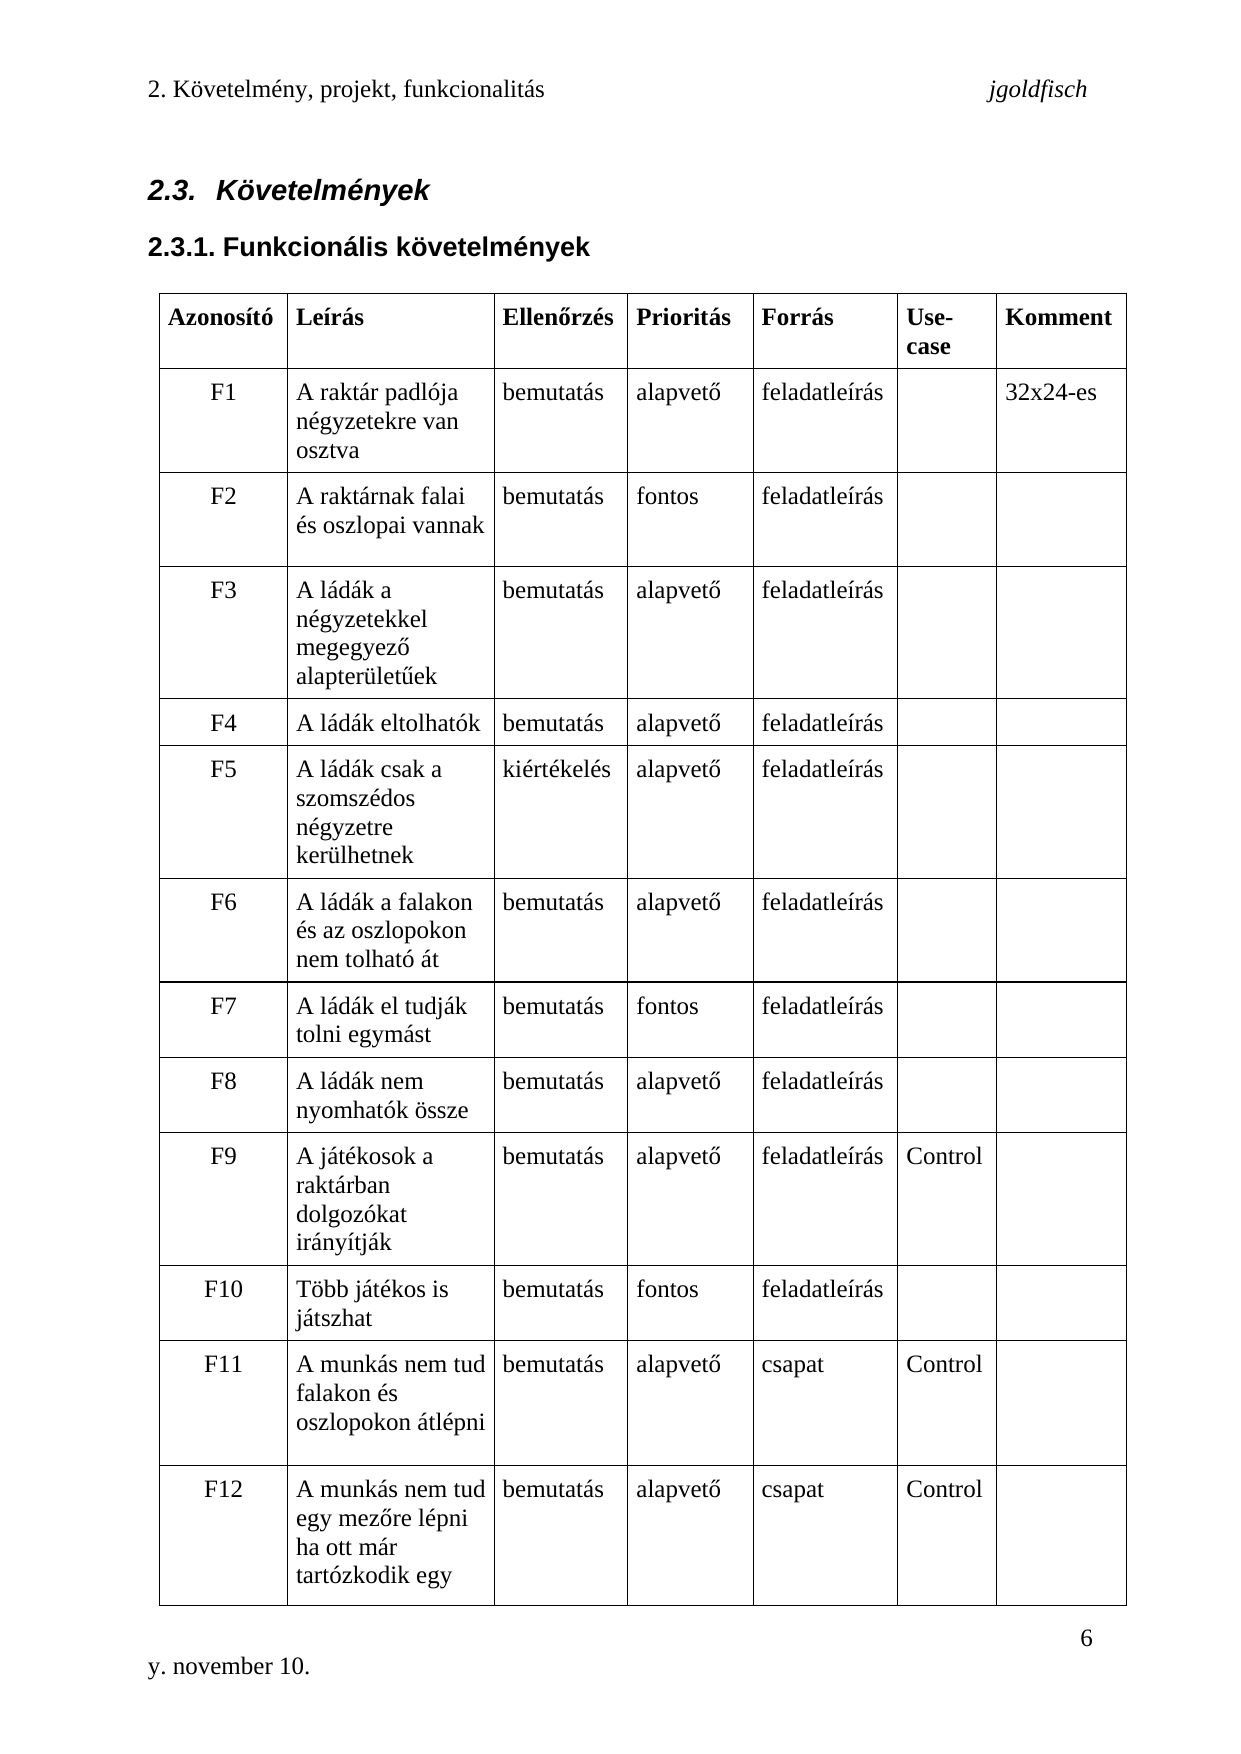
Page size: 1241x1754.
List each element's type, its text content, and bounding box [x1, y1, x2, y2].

table_cell feladatleírás [754, 473, 897, 566]
table_cell alapvető [628, 369, 753, 472]
table_cell [898, 983, 996, 1057]
table_cell alapvető [628, 1058, 753, 1132]
list Követelmények [148, 173, 1093, 206]
table_cell [997, 567, 1126, 698]
table_cell A ládák eltolhatók [288, 699, 494, 745]
table_cell [898, 473, 996, 566]
table_cell csapat [754, 1341, 897, 1465]
table_cell F11 [160, 1341, 287, 1465]
table_cell [898, 1058, 996, 1132]
table_cell bemutatás [495, 1466, 627, 1605]
table_cell Több játékos is játszhat [288, 1266, 494, 1340]
table_cell [898, 369, 996, 472]
table_cell F6 [160, 879, 287, 981]
table_cell F2 [160, 473, 287, 566]
table_cell fontos [628, 983, 753, 1057]
table_cell F1 [160, 369, 287, 472]
table_cell [898, 1266, 996, 1340]
table_cell feladatleírás [754, 567, 897, 698]
table_header Forrás [754, 294, 897, 368]
table_cell bemutatás [495, 879, 627, 981]
table_cell feladatleírás [754, 1266, 897, 1340]
table_cell A ládák a falakon és az oszlopokon nem tolható át [288, 879, 494, 981]
table_cell bemutatás [495, 1133, 627, 1264]
table_cell A ládák csak a szomszédos négyzetre kerülhetnek [288, 746, 494, 877]
table_cell bemutatás [495, 1058, 627, 1132]
table_cell alapvető [628, 699, 753, 745]
table_cell A munkás nem tud egy mezőre lépni ha ott már tartózkodik egy másik munkás [288, 1466, 494, 1605]
table_cell [997, 1341, 1126, 1465]
table_cell F4 [160, 699, 287, 745]
table_cell [997, 1133, 1126, 1264]
table_cell A ládák nem nyomhatók össze [288, 1058, 494, 1132]
table_cell F3 [160, 567, 287, 698]
table_cell Control [898, 1341, 996, 1465]
table_cell bemutatás [495, 1341, 627, 1465]
table_cell A raktár padlója négyzetekre van osztva [288, 369, 494, 472]
table_cell [997, 1266, 1126, 1340]
table_cell alapvető [628, 567, 753, 698]
table_header Leírás [288, 294, 494, 368]
table_cell Control [898, 1466, 996, 1605]
table_cell fontos [628, 1266, 753, 1340]
table_cell feladatleírás [754, 699, 897, 745]
table_cell bemutatás [495, 1266, 627, 1340]
table_cell csapat [754, 1466, 897, 1605]
table_cell [898, 879, 996, 981]
table_cell A ládák el tudják tolni egymást [288, 983, 494, 1057]
table_cell bemutatás [495, 699, 627, 745]
table_cell alapvető [628, 1133, 753, 1264]
table_cell alapvető [628, 879, 753, 981]
table_header Ellenőrzés [495, 294, 627, 368]
table_cell alapvető [628, 1341, 753, 1465]
table_cell 32x24-es [997, 369, 1126, 472]
table_cell F8 [160, 1058, 287, 1132]
table_cell bemutatás [495, 369, 627, 472]
table_cell F7 [160, 983, 287, 1057]
table_cell [997, 879, 1126, 981]
table_cell F10 [160, 1266, 287, 1340]
table_cell A munkás nem tud falakon és oszlopokon átlépni [288, 1341, 494, 1465]
table_cell feladatleírás [754, 879, 897, 981]
table_cell feladatleírás [754, 746, 897, 877]
table_cell [898, 746, 996, 877]
table_cell [997, 1466, 1126, 1605]
table_header Prioritás [628, 294, 753, 368]
table_cell A játékosok a raktárban dolgozókat irányítják [288, 1133, 494, 1264]
table_cell [997, 699, 1126, 745]
table_cell A ládák a négyzetekkel megegyező alapterületűek [288, 567, 494, 698]
table_cell alapvető [628, 1466, 753, 1605]
table_cell [898, 699, 996, 745]
table_cell alapvető [628, 746, 753, 877]
table_cell feladatleírás [754, 983, 897, 1057]
table_cell feladatleírás [754, 1133, 897, 1264]
table_cell F5 [160, 746, 287, 877]
table_cell feladatleírás [754, 369, 897, 472]
table_header Komment [997, 294, 1126, 368]
table_cell feladatleírás [754, 1058, 897, 1132]
table_cell F12 [160, 1466, 287, 1605]
table_cell [898, 567, 996, 698]
table_cell [997, 746, 1126, 877]
table_header Use- case [898, 294, 996, 368]
table_cell bemutatás [495, 473, 627, 566]
table_cell [997, 473, 1126, 566]
table_header Azonosító [160, 294, 287, 368]
list Funkcionális követelmények [148, 231, 1093, 262]
table_cell [997, 983, 1126, 1057]
table_cell F9 [160, 1133, 287, 1264]
table_cell kiértékelés [495, 746, 627, 877]
table_cell bemutatás [495, 983, 627, 1057]
table_cell fontos [628, 473, 753, 566]
table_cell [997, 1058, 1126, 1132]
table_cell Control [898, 1133, 996, 1264]
table_cell A raktárnak falai és oszlopai vannak [288, 473, 494, 566]
table_cell bemutatás [495, 567, 627, 698]
